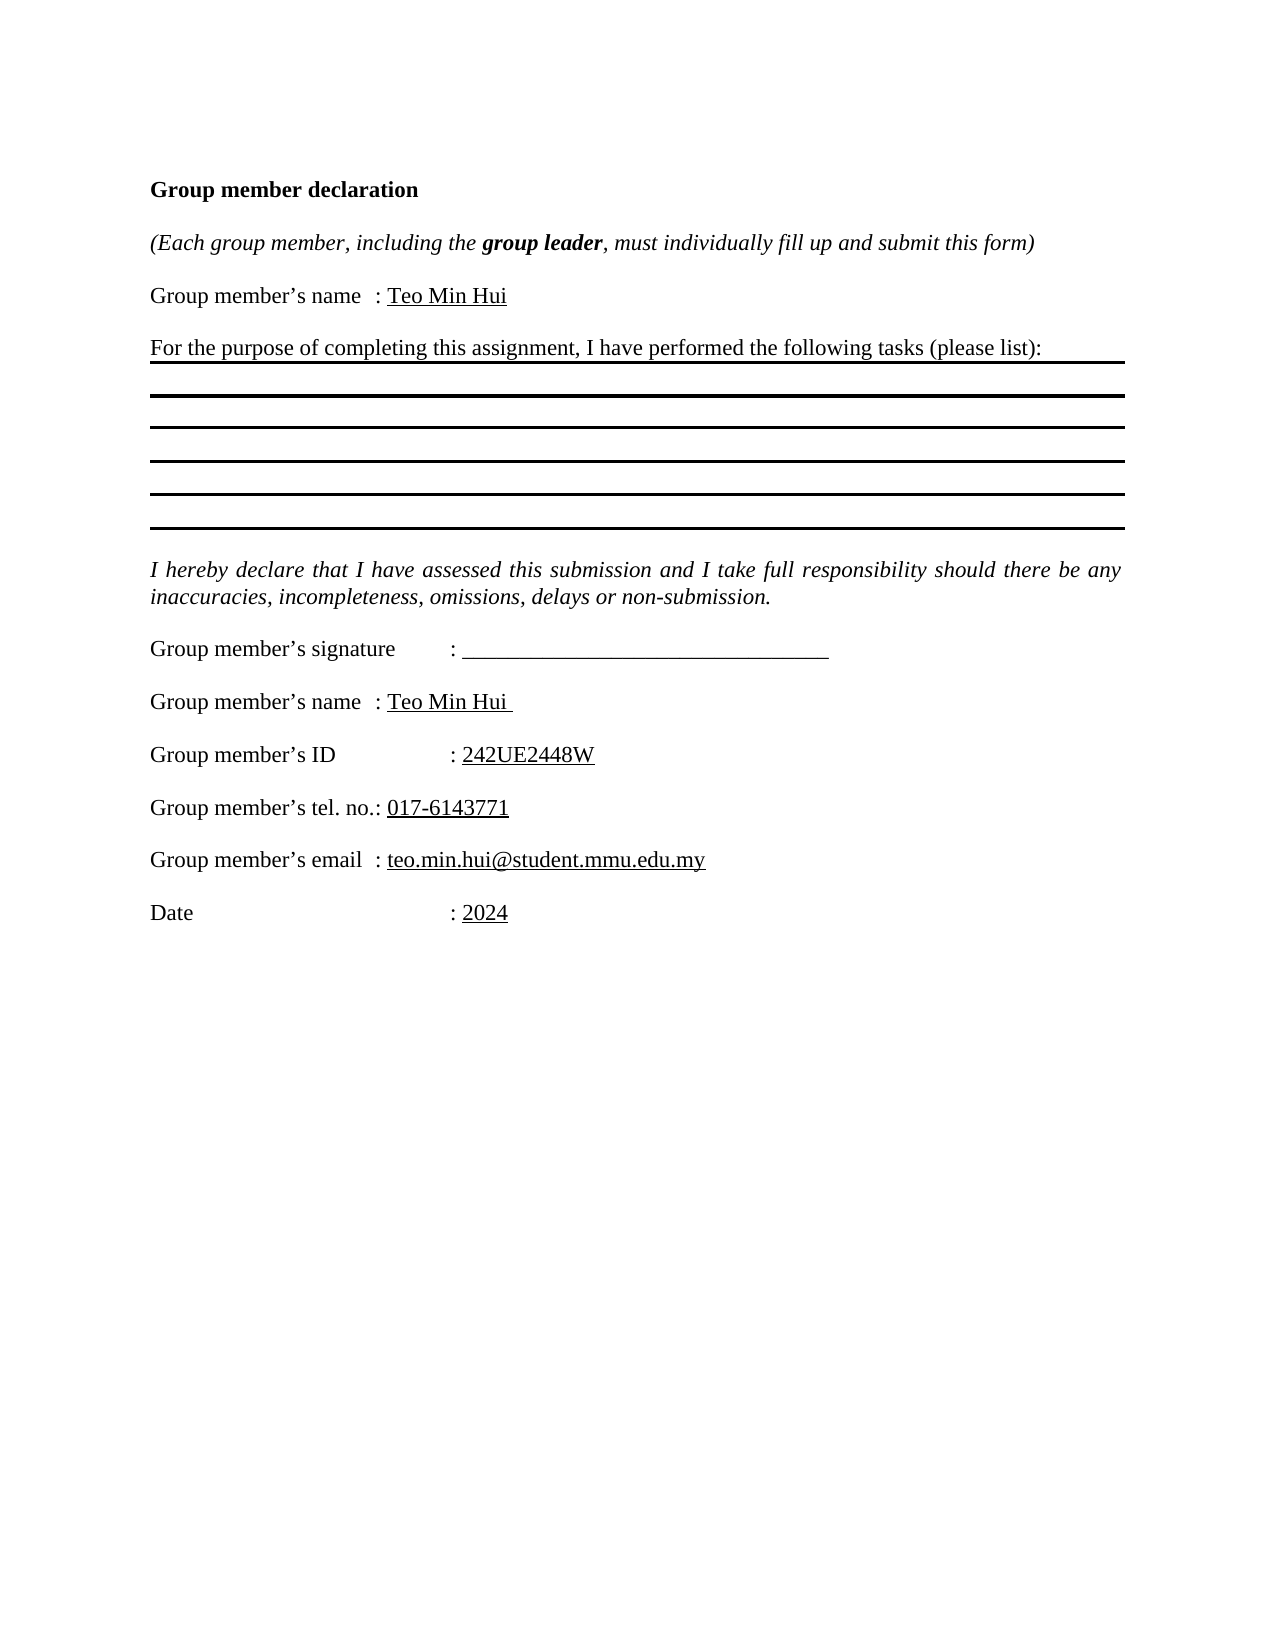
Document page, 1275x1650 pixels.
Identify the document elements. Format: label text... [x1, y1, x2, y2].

text Group member’s email : teo.min.hui@student.mmu.edu.my [150, 846, 1125, 873]
text Group member’s signature : ________________________________ [150, 636, 1125, 662]
text I hereby declare that I have assessed this submission and I take full responsibility should there be any inaccuracies, incompleteness, omissions, delays or non-submission. [150, 556, 1125, 609]
text Group member’s name : Teo Min Hui [150, 688, 1125, 714]
text Group member’s ID : 242UE2448W [150, 741, 1125, 767]
text Group member declaration [150, 176, 1125, 203]
text For the purpose of completing this assignment, I have performed the following tasks (please list): [150, 334, 1125, 361]
text Date : 2024 [150, 899, 1125, 925]
text (Each group member, including the group leader, must individually fill up and submit this form) [150, 229, 1125, 255]
text Group member’s tel. no. : 017-6143771 [150, 794, 1125, 820]
text Group member’s name : Teo Min Hui [150, 282, 1125, 308]
